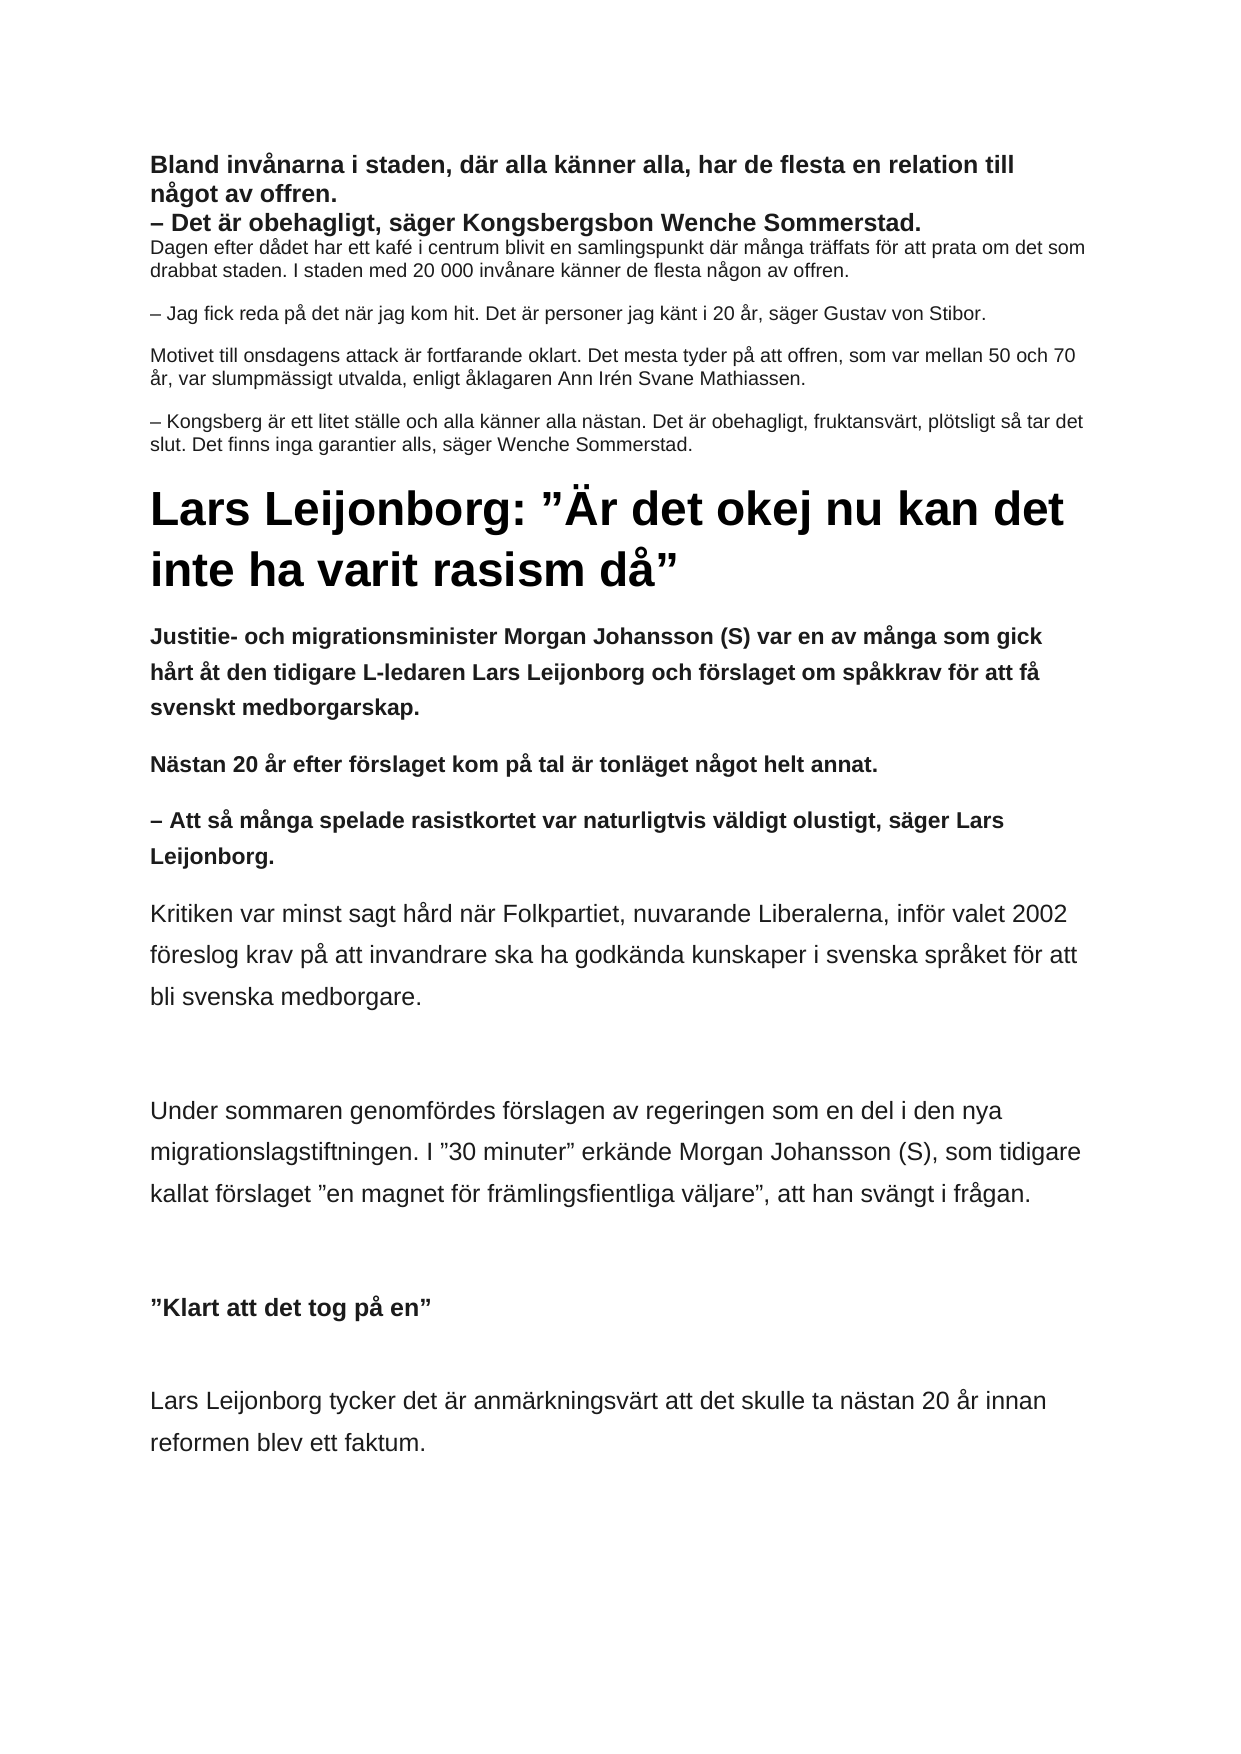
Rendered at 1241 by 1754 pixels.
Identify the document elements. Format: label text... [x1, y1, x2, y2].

text Dagen efter dådet har ett kafé i centrum blivit en samlingspunkt där många träffats för att prata om det som drabbat staden. I staden med 20 000 invånare känner de flesta någon av offren. [150, 236, 1090, 282]
text – Det är obehagligt, säger Kongsbergsbon Wenche Sommerstad. [150, 207, 1090, 236]
text Motivet till onsdagens attack är fortfarande oklart. Det mesta tyder på att offren, som var mellan 50 och 70 år, var slumpmässigt utvalda, enligt åklagaren Ann Irén Svane Mathiassen. [150, 344, 1090, 390]
subtitle Lars Leijonborg: ”Är det okej nu kan det inte ha varit rasism då” [150, 480, 1090, 596]
text Under sommaren genomfördes förslagen av regeringen som en del i den nya migrationslagstiftningen. I ”30 minuter” erkände Morgan Johansson (S), som tidigare kallat förslaget ”en magnet för främlingsfientliga väljare”, att han svängt i frågan. [150, 1096, 1090, 1207]
text Kritiken var minst sagt hård när Folkpartiet, nuvarande Liberalerna, inför valet 2002 föreslog krav på att invandrare ska ha godkända kunskaper i svenska språket för att bli svenska medborgare. [150, 899, 1090, 1010]
text Justitie- och migrationsminister Morgan Johansson (S) var en av många som gick hårt åt den tidigare L-ledaren Lars Leijonborg och förslaget om spåkkrav för att få svenskt medborgarskap. [150, 623, 1090, 721]
subtitle ”Klart att det tog på en” [150, 1293, 1090, 1322]
text Lars Leijonborg tycker det är anmärkningsvärt att det skulle ta nästan 20 år innan reformen blev ett faktum. [150, 1386, 1090, 1456]
text – Att så många spelade rasistkortet var naturligtvis väldigt olustigt, säger Lars Leijonborg. [150, 807, 1090, 869]
text – Kongsberg är ett litet ställe och alla känner alla nästan. Det är obehagligt, fruktansvärt, plötsligt så tar det slut. Det finns inga garantier alls, säger Wenche Sommerstad. [150, 410, 1090, 455]
text Bland invånarna i staden, där alla känner alla, har de flesta en relation till något av offren. [150, 150, 1090, 207]
text – Jag fick reda på det när jag kom hit. Det är personer jag känt i 20 år, säger Gustav von Stibor. [150, 302, 1090, 324]
text Nästan 20 år efter förslaget kom på tal är tonläget något helt annat. [150, 751, 1090, 777]
